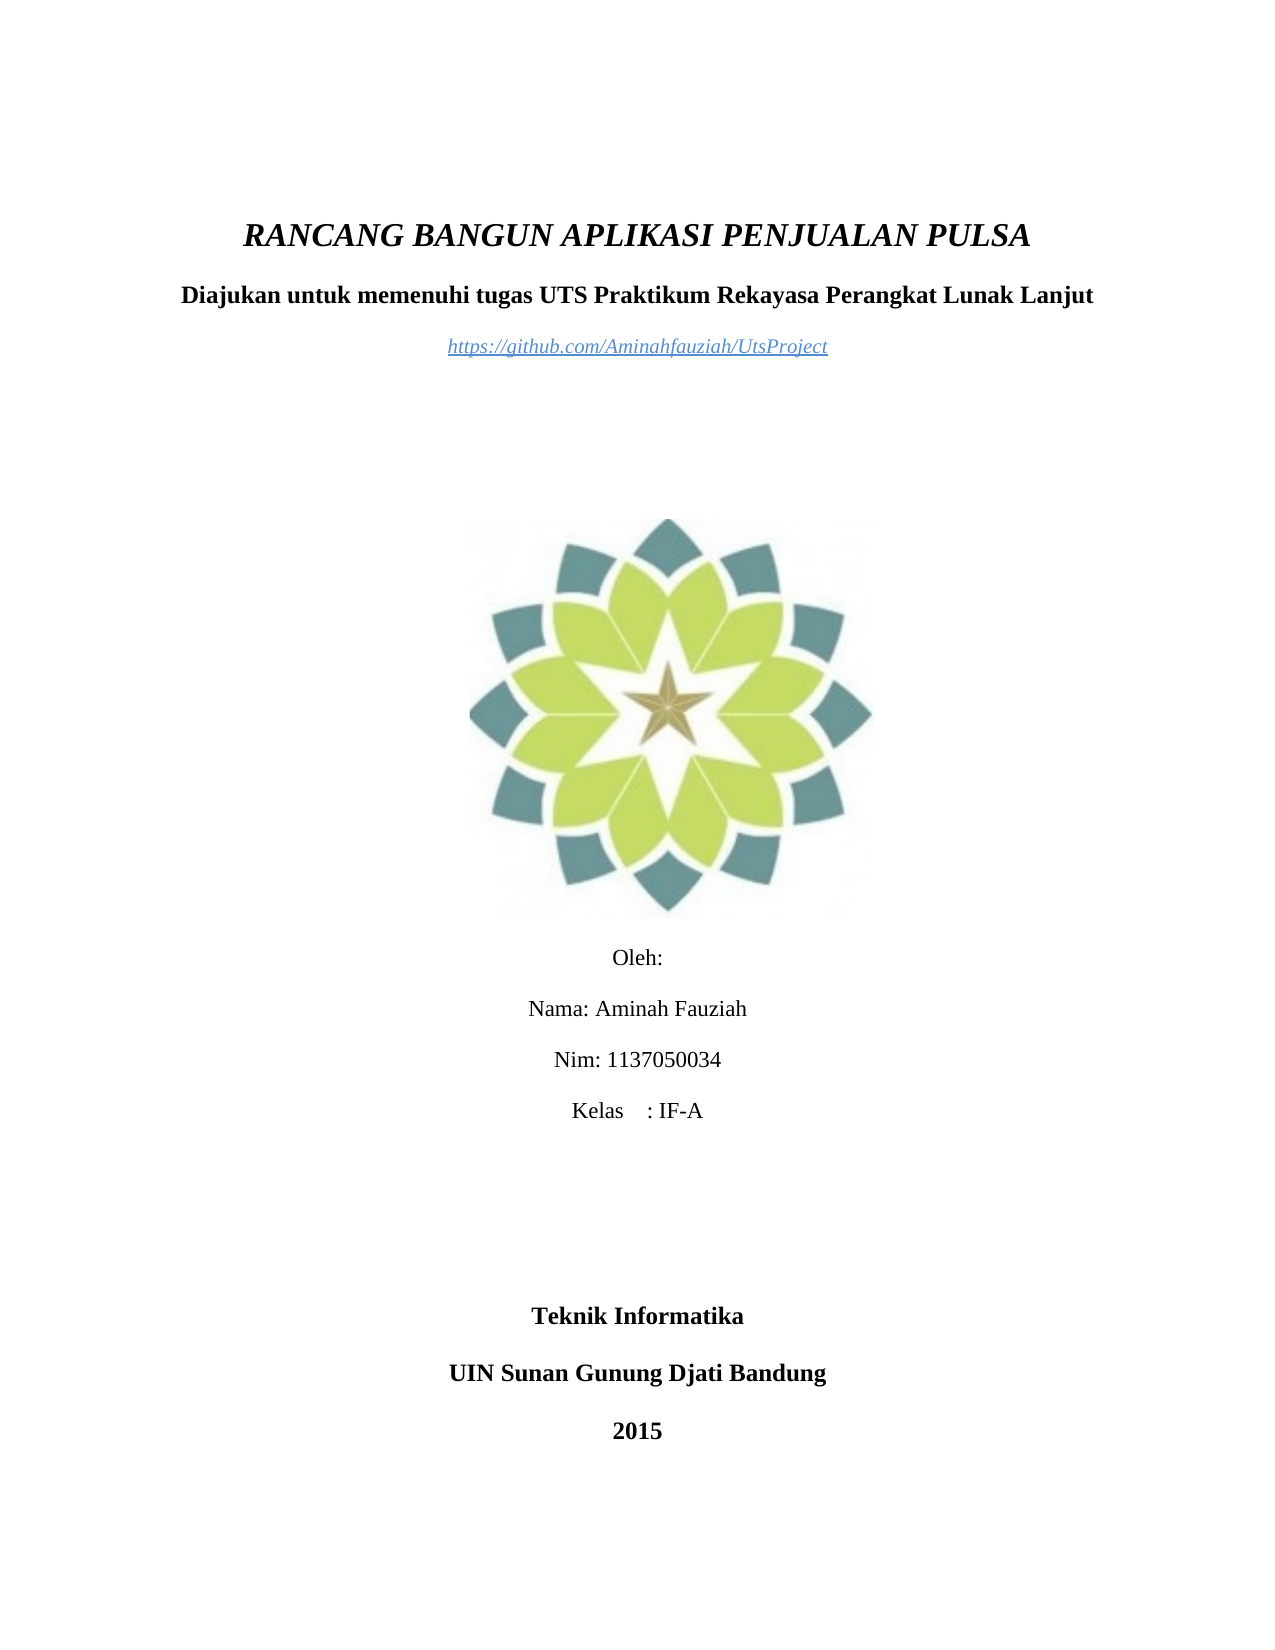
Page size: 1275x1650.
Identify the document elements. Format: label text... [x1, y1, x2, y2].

text Nim: 1137050034 [150, 1046, 1125, 1072]
text https://github.com/Aminahfauziah/UtsProject [150, 334, 1125, 358]
text 2015 [150, 1416, 1125, 1444]
text Nama: Aminah Fauziah [150, 994, 1125, 1021]
text Kelas : IF-A [150, 1097, 1125, 1123]
text Teknik Informatika [150, 1301, 1125, 1329]
text RANCANG BANGUN APLIKASI PENJUALAN PULSA [150, 215, 1125, 253]
text Oleh: [150, 943, 1125, 970]
text UIN Sunan Gunung Djati Bandung [150, 1358, 1125, 1387]
picture [469, 519, 874, 919]
text Diajukan untuk memenuhi tugas UTS Praktikum Rekayasa Perangkat Lunak Lanjut [150, 280, 1125, 308]
